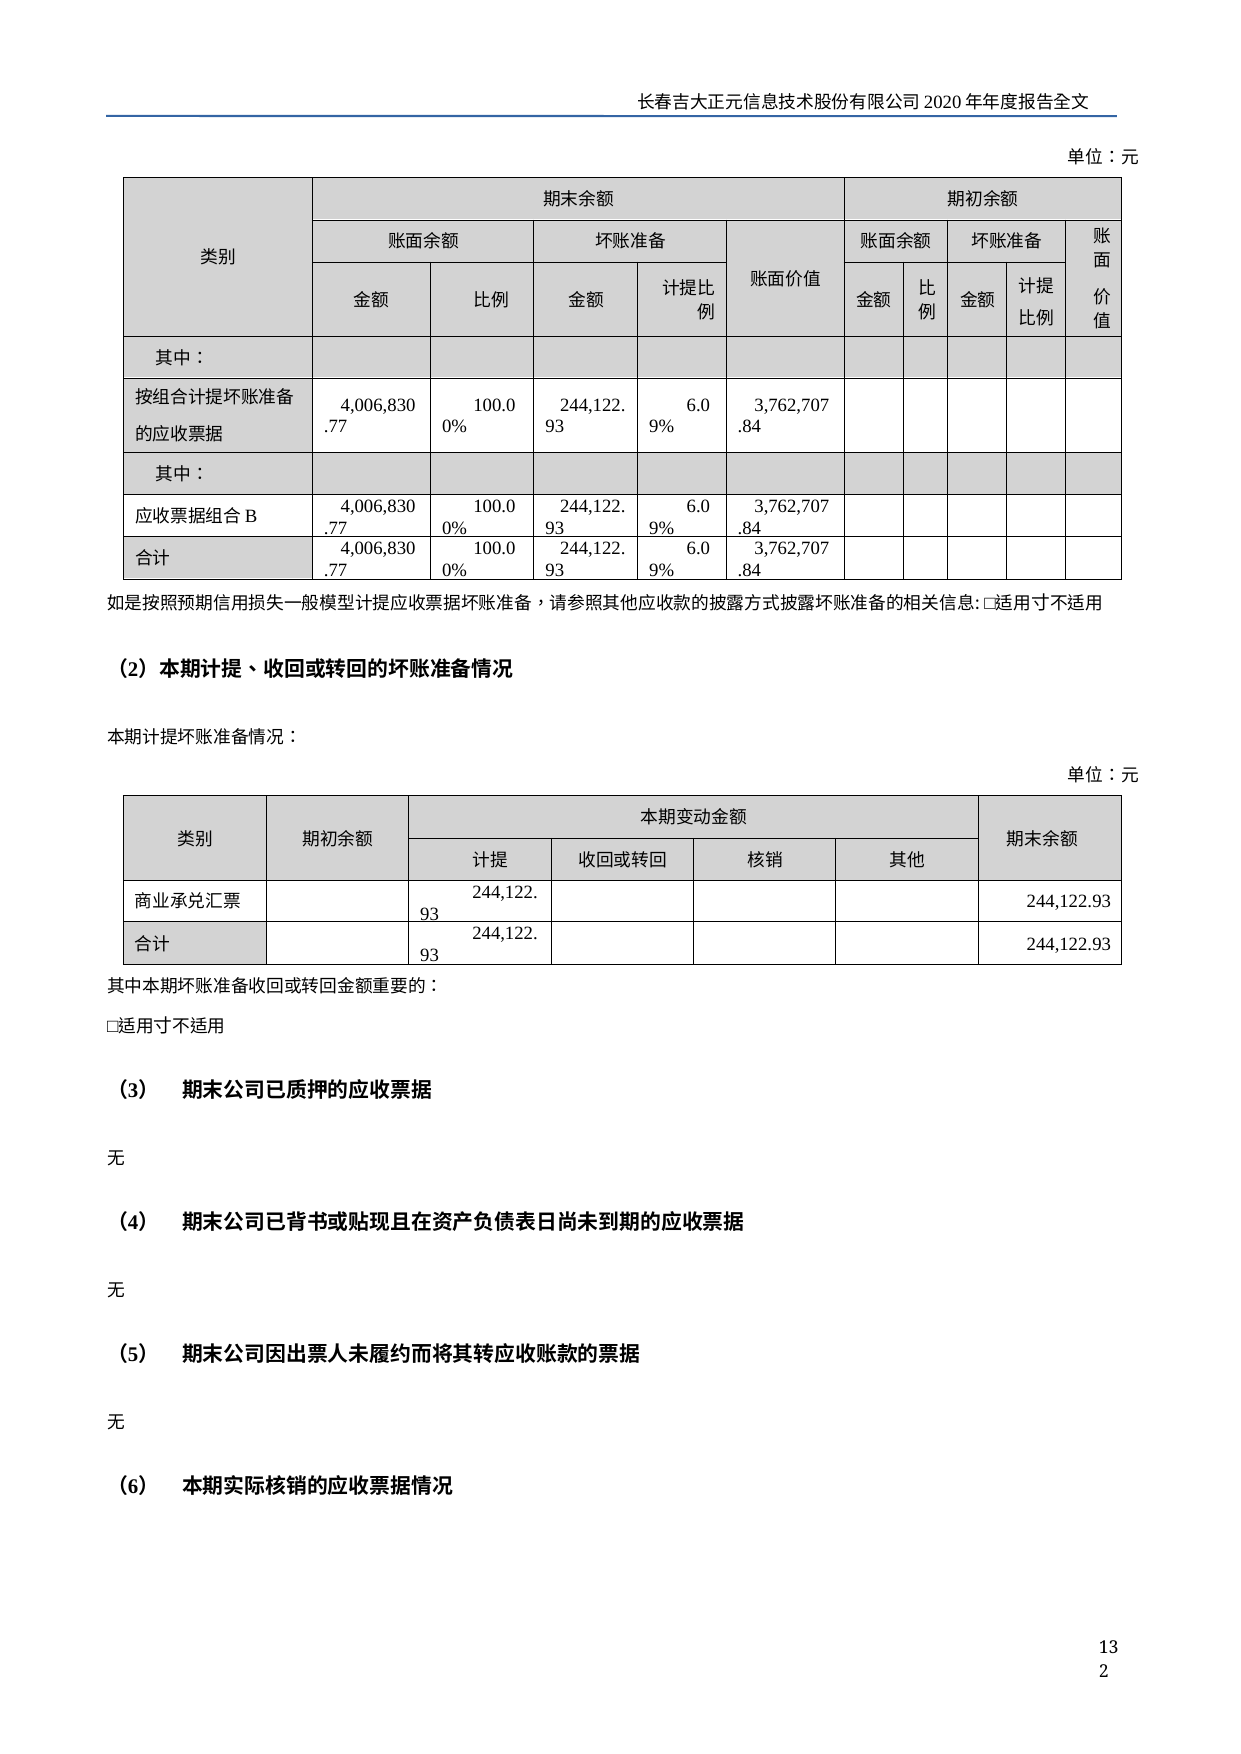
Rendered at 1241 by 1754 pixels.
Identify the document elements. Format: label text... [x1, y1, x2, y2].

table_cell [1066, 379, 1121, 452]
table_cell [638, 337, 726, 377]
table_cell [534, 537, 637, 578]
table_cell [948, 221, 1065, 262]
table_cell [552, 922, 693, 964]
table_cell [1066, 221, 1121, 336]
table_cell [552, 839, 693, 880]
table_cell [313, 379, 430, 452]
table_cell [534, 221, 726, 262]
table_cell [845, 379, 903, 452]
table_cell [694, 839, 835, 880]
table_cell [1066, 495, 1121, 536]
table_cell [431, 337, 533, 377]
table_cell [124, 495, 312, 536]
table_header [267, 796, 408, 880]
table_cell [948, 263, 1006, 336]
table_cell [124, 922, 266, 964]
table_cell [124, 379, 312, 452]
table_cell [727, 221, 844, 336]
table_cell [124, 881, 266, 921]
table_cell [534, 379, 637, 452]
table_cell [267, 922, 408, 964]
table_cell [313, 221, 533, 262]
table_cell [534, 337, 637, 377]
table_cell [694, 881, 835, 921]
text □适用寸不适用 [107, 1012, 1138, 1038]
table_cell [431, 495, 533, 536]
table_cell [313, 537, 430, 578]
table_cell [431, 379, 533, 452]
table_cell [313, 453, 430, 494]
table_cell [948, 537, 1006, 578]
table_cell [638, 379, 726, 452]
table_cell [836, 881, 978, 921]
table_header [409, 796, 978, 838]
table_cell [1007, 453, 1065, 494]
text （6） 本期实际核销的应收票据情况 [107, 1471, 1138, 1499]
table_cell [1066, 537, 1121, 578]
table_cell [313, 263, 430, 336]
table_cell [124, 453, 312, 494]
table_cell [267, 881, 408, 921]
text 单位：元 [107, 763, 1138, 787]
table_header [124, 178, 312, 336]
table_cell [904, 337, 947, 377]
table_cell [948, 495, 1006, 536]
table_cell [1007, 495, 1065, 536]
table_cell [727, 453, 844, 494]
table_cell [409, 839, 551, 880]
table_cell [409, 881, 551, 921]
text 无 [107, 1146, 1138, 1170]
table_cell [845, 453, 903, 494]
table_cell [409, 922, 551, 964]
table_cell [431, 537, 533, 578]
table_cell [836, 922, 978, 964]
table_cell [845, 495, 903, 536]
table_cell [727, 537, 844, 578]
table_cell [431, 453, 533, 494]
text （3） 期末公司已质押的应收票据 [107, 1075, 1138, 1104]
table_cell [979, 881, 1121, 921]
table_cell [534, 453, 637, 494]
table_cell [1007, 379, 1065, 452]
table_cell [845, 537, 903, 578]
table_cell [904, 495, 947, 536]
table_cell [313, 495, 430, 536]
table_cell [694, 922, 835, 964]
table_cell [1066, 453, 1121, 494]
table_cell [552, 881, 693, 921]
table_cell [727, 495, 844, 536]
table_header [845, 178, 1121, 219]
text 如是按照预期信用损失一般模型计提应收票据坏账准备，请参照其他应收款的披露方式披露坏账准备的相关信息: □适用寸不适用 [107, 579, 1138, 616]
text 无 [107, 1277, 1138, 1301]
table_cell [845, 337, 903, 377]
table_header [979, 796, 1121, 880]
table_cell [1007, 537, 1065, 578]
text 其中本期坏账准备收回或转回金额重要的： [107, 974, 1138, 998]
text （4） 期末公司已背书或贴现且在资产负债表日尚未到期的应收票据 [107, 1207, 1138, 1236]
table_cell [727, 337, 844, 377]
text 单位：元 [107, 144, 1138, 169]
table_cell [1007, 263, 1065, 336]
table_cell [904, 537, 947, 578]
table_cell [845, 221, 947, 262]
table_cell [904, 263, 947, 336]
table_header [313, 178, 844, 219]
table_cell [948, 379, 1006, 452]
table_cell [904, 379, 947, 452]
text （5） 期末公司因出票人未履约而将其转应收账款的票据 [107, 1339, 1138, 1367]
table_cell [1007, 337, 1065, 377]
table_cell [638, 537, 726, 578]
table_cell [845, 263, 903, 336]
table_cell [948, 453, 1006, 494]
text （2）本期计提、收回或转回的坏账准备情况 [107, 654, 1138, 682]
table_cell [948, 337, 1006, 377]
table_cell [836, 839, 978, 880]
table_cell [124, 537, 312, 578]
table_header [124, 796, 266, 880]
text 本期计提坏账准备情况： [107, 724, 1138, 748]
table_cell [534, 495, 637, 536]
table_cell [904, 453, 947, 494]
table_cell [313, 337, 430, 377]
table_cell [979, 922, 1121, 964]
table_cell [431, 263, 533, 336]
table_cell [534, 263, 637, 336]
text 无 [107, 1409, 1138, 1433]
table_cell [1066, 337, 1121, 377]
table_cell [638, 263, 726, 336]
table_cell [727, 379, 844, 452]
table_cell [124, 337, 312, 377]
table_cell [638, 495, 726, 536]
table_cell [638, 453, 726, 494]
